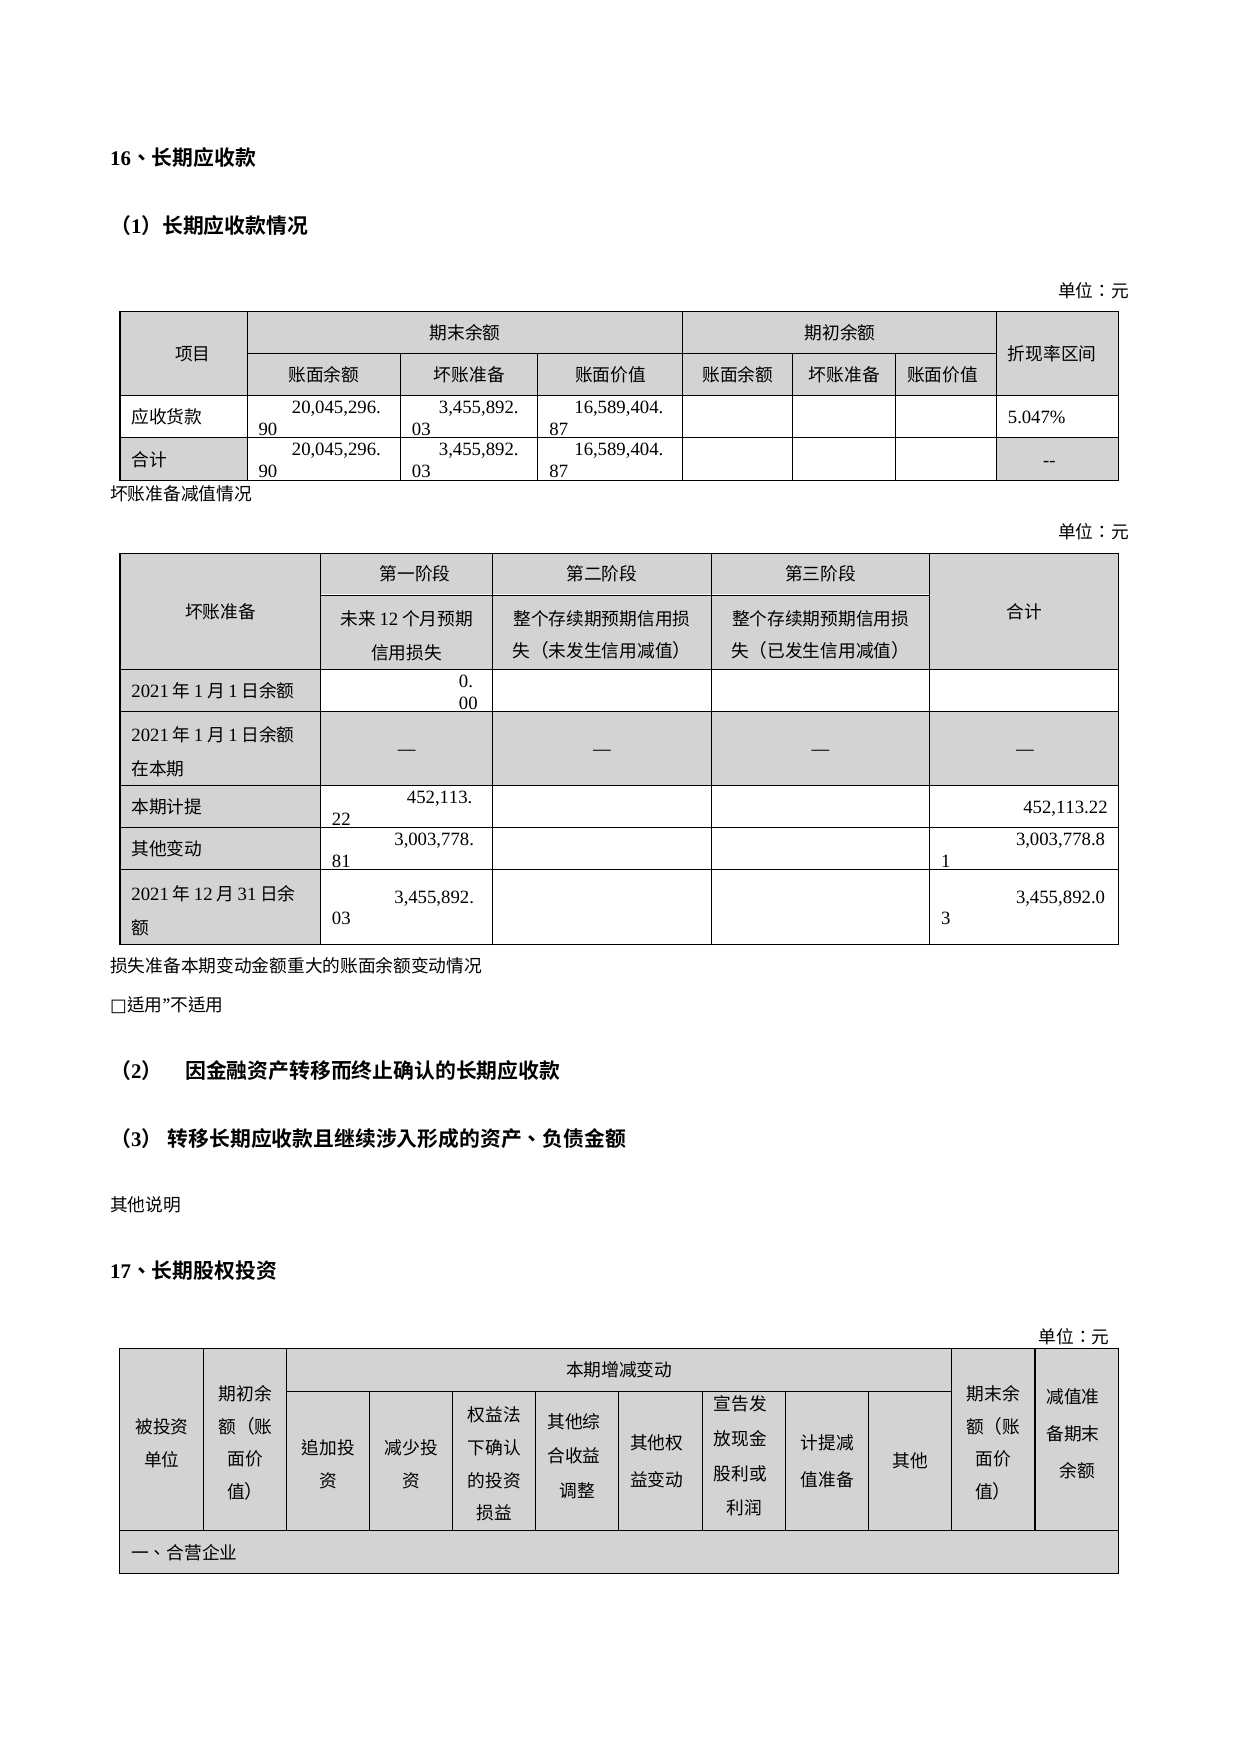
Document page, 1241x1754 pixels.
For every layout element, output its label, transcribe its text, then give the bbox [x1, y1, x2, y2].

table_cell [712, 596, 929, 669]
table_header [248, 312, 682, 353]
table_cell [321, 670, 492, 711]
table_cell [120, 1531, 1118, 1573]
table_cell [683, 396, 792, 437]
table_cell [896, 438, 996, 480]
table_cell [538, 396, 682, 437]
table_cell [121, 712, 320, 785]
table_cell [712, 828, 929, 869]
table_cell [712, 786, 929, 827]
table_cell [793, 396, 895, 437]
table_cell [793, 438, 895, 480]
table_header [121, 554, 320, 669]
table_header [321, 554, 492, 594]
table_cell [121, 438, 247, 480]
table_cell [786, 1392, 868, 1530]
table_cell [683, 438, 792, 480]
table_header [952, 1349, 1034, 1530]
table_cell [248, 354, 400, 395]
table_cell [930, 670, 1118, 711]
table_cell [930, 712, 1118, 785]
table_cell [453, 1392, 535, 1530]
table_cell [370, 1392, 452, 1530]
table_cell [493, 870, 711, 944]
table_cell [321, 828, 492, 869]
text 其他说明 [110, 1192, 1129, 1216]
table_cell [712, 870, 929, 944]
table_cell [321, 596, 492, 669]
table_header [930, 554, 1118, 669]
text 坏账准备减值情况 [110, 481, 1129, 505]
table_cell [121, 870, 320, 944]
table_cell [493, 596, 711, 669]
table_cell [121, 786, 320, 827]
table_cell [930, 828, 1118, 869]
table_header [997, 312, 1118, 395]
subtitle （1）长期应收款情况 [110, 211, 1129, 239]
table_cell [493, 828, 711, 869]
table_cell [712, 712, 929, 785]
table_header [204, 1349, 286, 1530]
text 单位：元 [1038, 1324, 1129, 1348]
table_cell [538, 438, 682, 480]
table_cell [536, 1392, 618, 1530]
subtitle （3） 转移长期应收款且继续涉入形成的资产、负债金额 [110, 1124, 1129, 1153]
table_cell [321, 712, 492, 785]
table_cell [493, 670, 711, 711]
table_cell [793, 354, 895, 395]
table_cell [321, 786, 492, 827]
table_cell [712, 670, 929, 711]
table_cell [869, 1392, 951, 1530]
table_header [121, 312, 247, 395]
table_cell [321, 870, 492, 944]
text 单位：元 [110, 520, 1129, 544]
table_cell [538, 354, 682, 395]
subtitle （2） 因金融资产转移而终止确认的长期应收款 [110, 1056, 1129, 1085]
text 单位：元 [110, 279, 1129, 303]
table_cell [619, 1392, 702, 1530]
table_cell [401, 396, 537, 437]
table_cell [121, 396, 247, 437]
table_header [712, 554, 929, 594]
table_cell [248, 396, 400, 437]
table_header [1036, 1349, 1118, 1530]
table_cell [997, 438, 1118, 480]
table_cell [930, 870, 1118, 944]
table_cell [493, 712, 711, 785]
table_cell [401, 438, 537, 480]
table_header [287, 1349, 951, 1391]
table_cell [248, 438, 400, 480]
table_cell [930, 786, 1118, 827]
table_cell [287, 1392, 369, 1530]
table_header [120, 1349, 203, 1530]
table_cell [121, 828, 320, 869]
text 损失准备本期变动金额重大的账面余额变动情况 [110, 954, 1129, 978]
subtitle 16、长期应收款 [110, 143, 1129, 171]
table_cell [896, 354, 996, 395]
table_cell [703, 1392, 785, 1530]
text □适用”不适用 [110, 992, 1129, 1017]
subtitle 17、长期股权投资 [110, 1256, 1129, 1284]
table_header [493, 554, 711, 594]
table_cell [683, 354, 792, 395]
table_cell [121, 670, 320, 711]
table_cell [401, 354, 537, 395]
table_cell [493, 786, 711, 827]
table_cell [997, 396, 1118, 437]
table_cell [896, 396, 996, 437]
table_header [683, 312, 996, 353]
